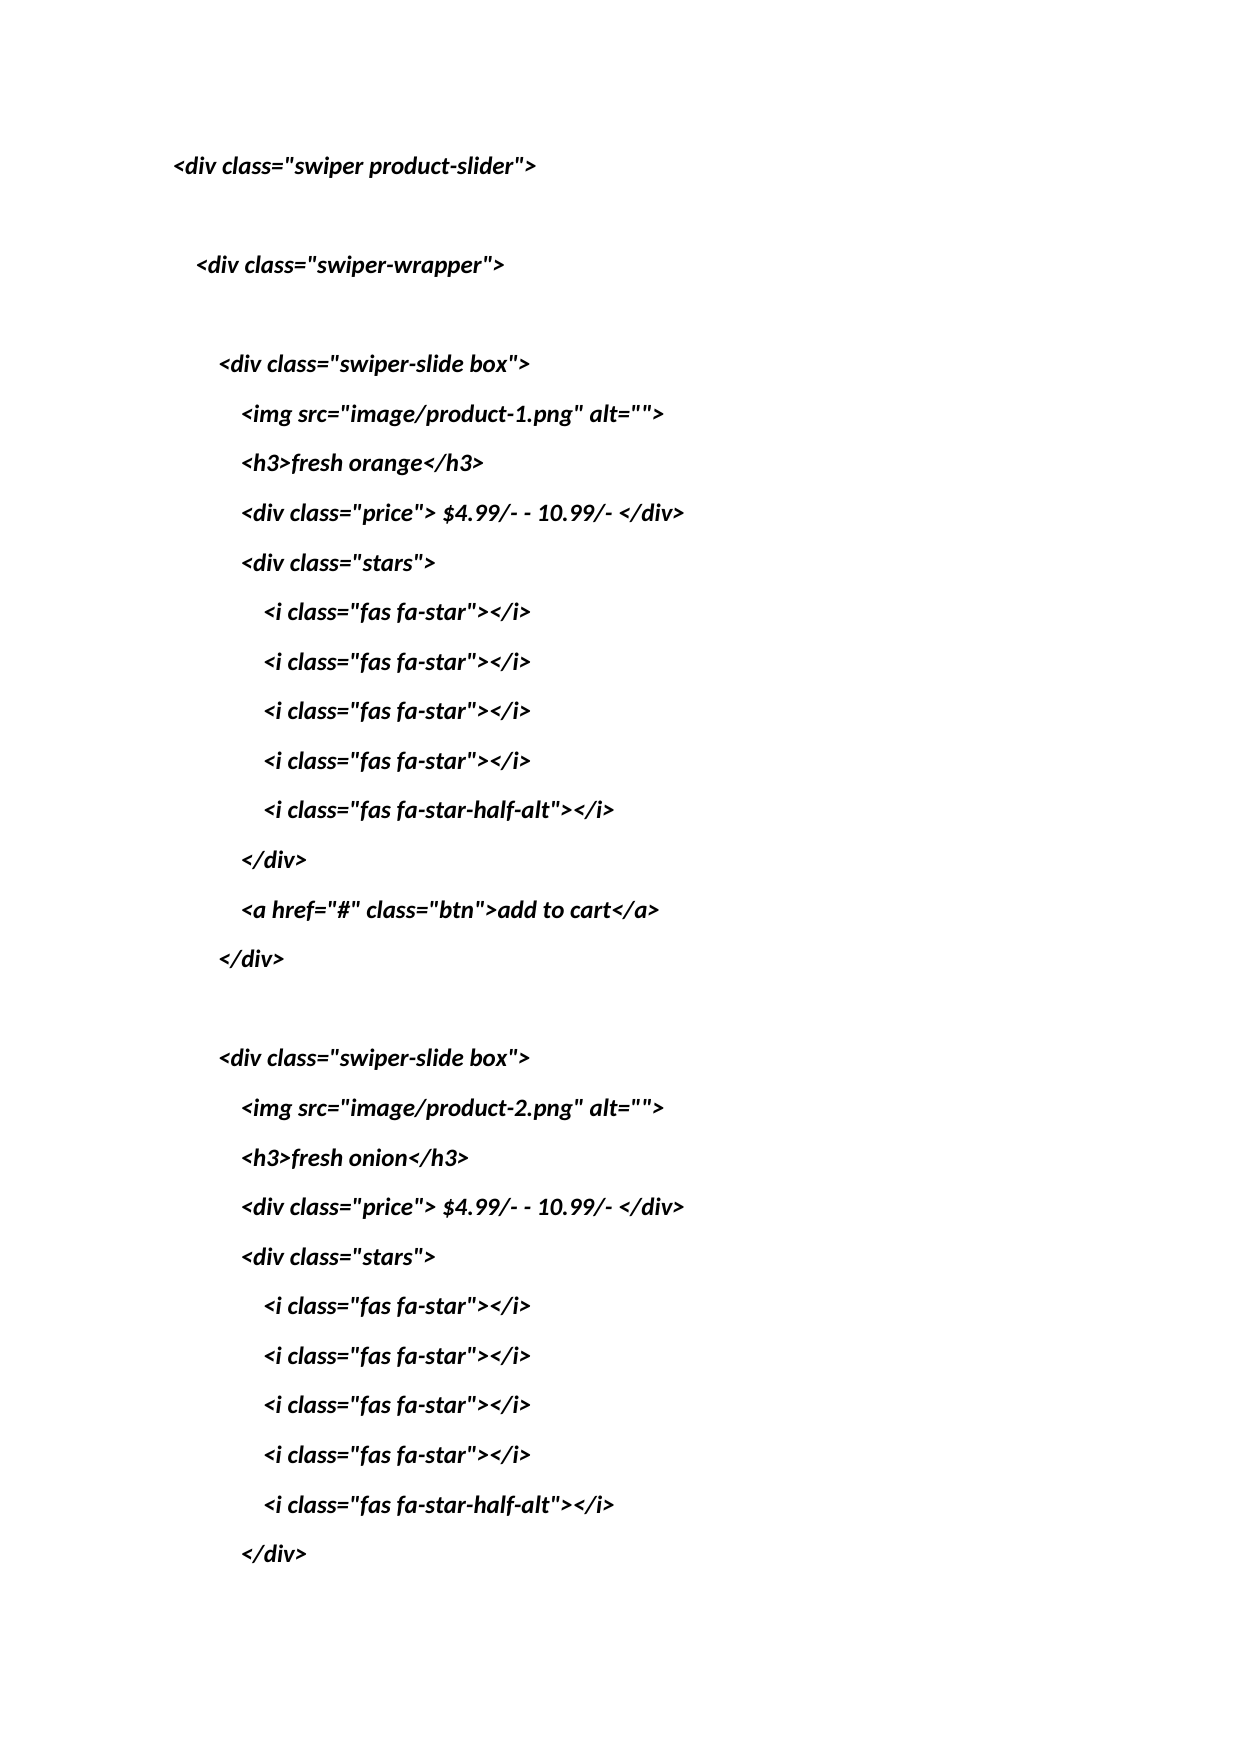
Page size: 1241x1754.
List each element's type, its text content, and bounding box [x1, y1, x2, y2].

text <div class="swiper-slide box"> [150, 1042, 1090, 1073]
text <div class="swiper product-slider"> [150, 150, 1090, 181]
text <div class="swiper-wrapper"> [150, 249, 1090, 280]
text </div> [150, 1538, 1090, 1569]
text <div class="stars"> [150, 547, 1090, 577]
text <i class="fas fa-star"></i> [150, 745, 1090, 776]
text </div> [150, 943, 1090, 974]
text <i class="fas fa-star-half-alt"></i> [150, 794, 1090, 825]
text <i class="fas fa-star"></i> [150, 1340, 1090, 1371]
text <a href="#" class="btn">add to cart</a> [150, 894, 1090, 924]
text <i class="fas fa-star"></i> [150, 646, 1090, 676]
text <div class="price"> $4.99/- - 10.99/- </div> [150, 1191, 1090, 1222]
text </div> [150, 844, 1090, 875]
text <img src="image/product-1.png" alt=""> [150, 398, 1090, 428]
text <div class="price"> $4.99/- - 10.99/- </div> [150, 497, 1090, 528]
text <i class="fas fa-star"></i> [150, 1439, 1090, 1470]
text <div class="swiper-slide box"> [150, 348, 1090, 379]
text <h3>fresh onion</h3> [150, 1142, 1090, 1172]
text <i class="fas fa-star"></i> [150, 1290, 1090, 1321]
text <i class="fas fa-star"></i> [150, 1389, 1090, 1420]
text <i class="fas fa-star-half-alt"></i> [150, 1489, 1090, 1519]
text <h3>fresh orange</h3> [150, 447, 1090, 478]
text <i class="fas fa-star"></i> [150, 596, 1090, 627]
text <i class="fas fa-star"></i> [150, 695, 1090, 726]
text <img src="image/product-2.png" alt=""> [150, 1092, 1090, 1123]
text <div class="stars"> [150, 1241, 1090, 1271]
